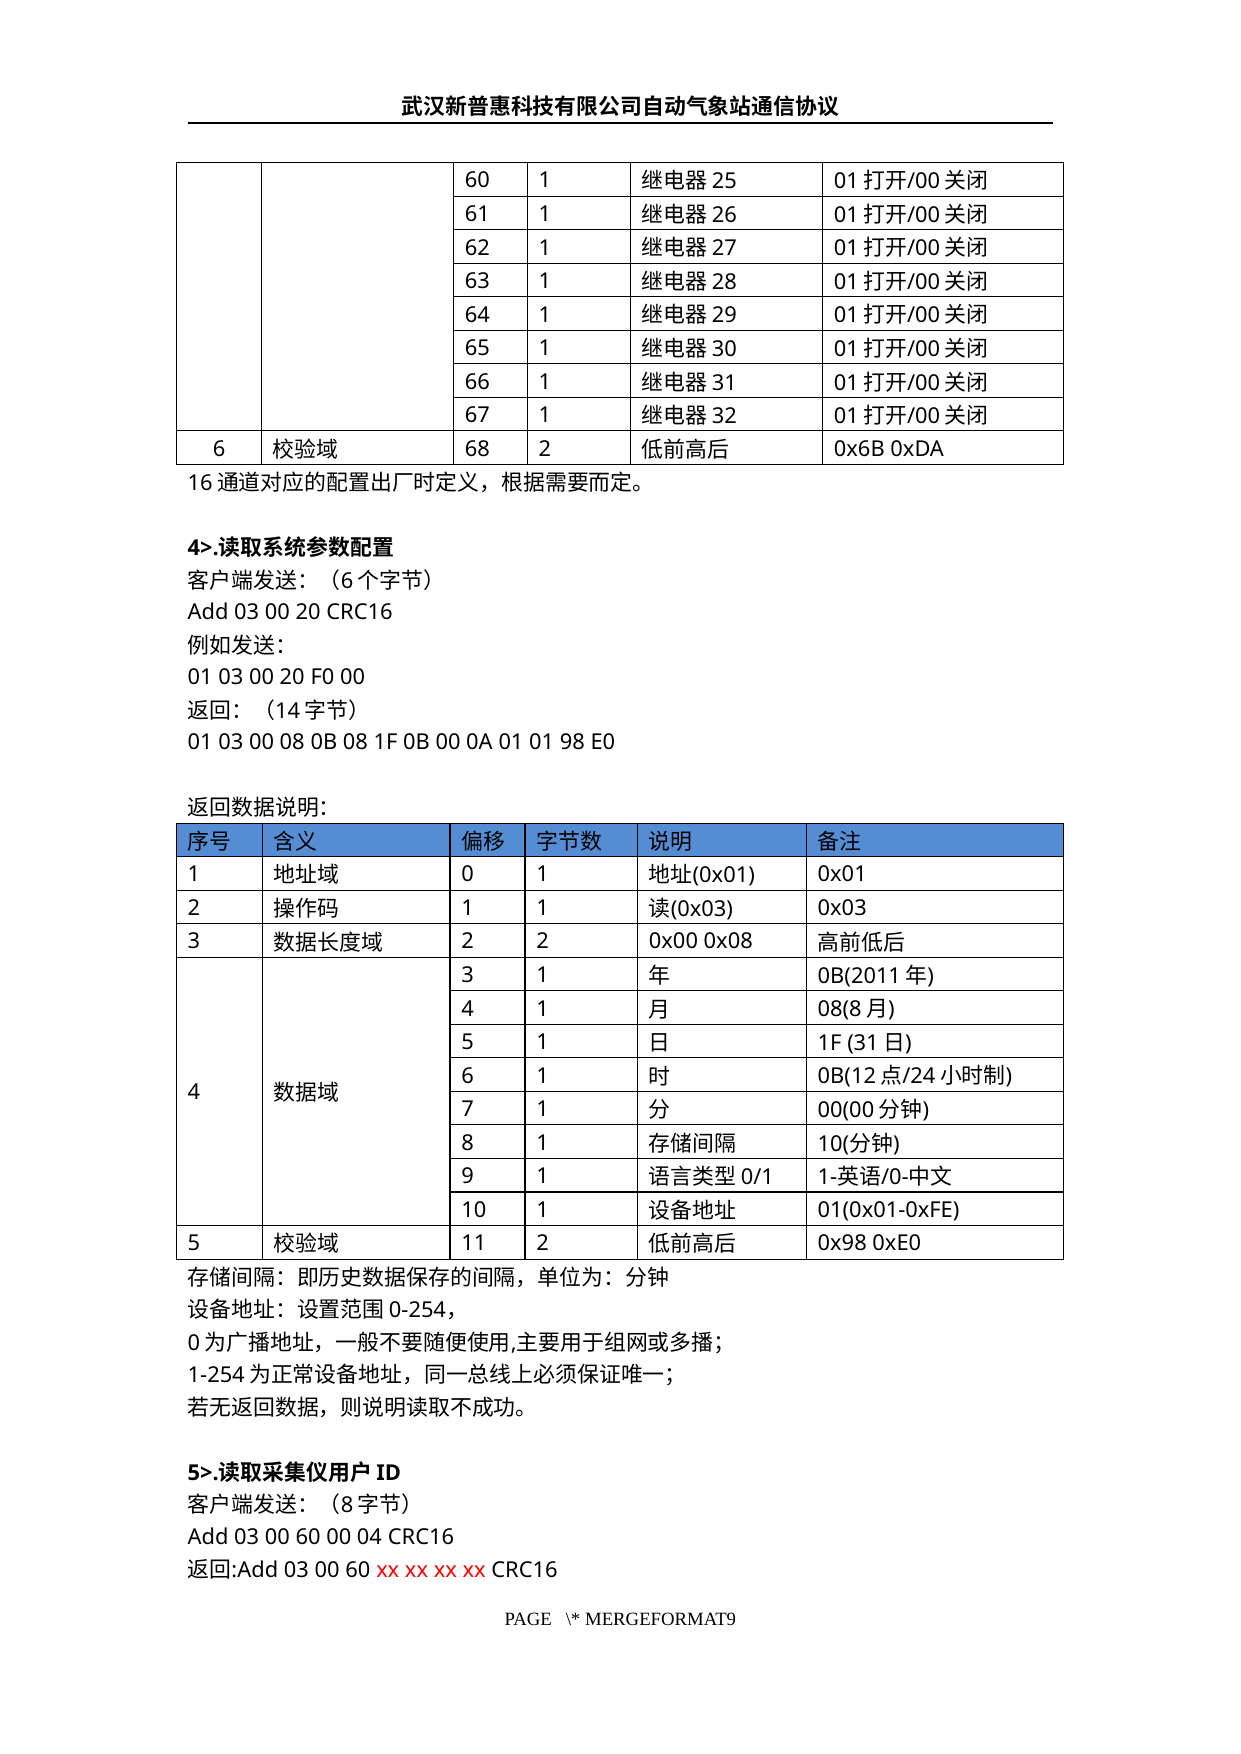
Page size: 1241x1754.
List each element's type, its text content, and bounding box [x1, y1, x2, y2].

table_cell 01打开/00关闭 [823, 364, 1063, 397]
table_cell 10 [451, 1193, 524, 1225]
table_cell 分 [638, 1092, 806, 1124]
table_cell 9 [451, 1159, 524, 1191]
table_cell 操作码 [263, 891, 449, 923]
table_cell 1-英语/0-中文 [807, 1159, 1063, 1191]
table_cell 设备地址 [638, 1193, 806, 1225]
table_cell 日 [638, 1025, 806, 1057]
text 5>.读取采集仪用户ID [187, 1454, 1053, 1487]
table_cell 63 [454, 264, 527, 296]
table_cell 7 [451, 1092, 524, 1124]
table_cell 低前高后 [631, 431, 822, 464]
table_cell 6 [177, 431, 261, 464]
table_cell 年 [638, 958, 806, 990]
table_cell 地址域 [263, 857, 449, 889]
table_cell 2 [177, 891, 262, 923]
table_cell 0 [451, 857, 524, 889]
table_cell 1 [528, 230, 630, 263]
table_cell 月 [638, 991, 806, 1024]
text 16通道对应的配置出厂时定义，根据需要而定。 [187, 465, 1053, 497]
table_cell 1 [528, 331, 630, 363]
table_cell 0x6B 0xDA [823, 431, 1063, 464]
table_cell 3 [451, 958, 524, 990]
table_cell 1 [526, 1125, 637, 1158]
text 返回：（14字节） [187, 692, 1053, 725]
text 01 03 00 20 F0 00 [187, 660, 1053, 692]
text 若无返回数据，则说明读取不成功。 [187, 1389, 1053, 1422]
table_cell 5 [451, 1025, 524, 1057]
table_cell 0x01 [807, 857, 1063, 889]
table_cell 2 [451, 924, 524, 957]
table_cell 1 [526, 1058, 637, 1091]
table_cell 1 [526, 1159, 637, 1191]
text 存储间隔：即历史数据保存的间隔，单位为：分钟 [187, 1260, 1053, 1292]
table_cell 01打开/00关闭 [823, 163, 1063, 196]
text 返回:Add 03 00 60 xx xx xx xx CRC16 [187, 1552, 1053, 1584]
table_cell 地址(0x01) [638, 857, 806, 889]
text 客户端发送：（6个字节） [187, 562, 1053, 595]
table_header 备注 [807, 824, 1063, 856]
table_cell 继电器26 [631, 197, 822, 229]
table_header 说明 [638, 824, 806, 856]
table_header 含义 [263, 824, 449, 856]
table_cell 校验域 [263, 1226, 449, 1258]
text 1-254为正常设备地址，同一总线上必须保证唯一； [187, 1357, 1053, 1389]
table_cell 3 [177, 924, 262, 957]
table_cell 01(0x01-0xFE) [807, 1193, 1063, 1225]
table_cell 01打开/00关闭 [823, 297, 1063, 330]
table_cell 1 [528, 364, 630, 397]
table_cell 1 [177, 857, 262, 889]
text 返回数据说明： [187, 790, 1053, 822]
text 01 03 00 08 0B 08 1F 0B 00 0A 01 01 98 E0 [187, 725, 1053, 757]
table_cell 1 [528, 398, 630, 430]
table_cell 00(00分钟) [807, 1092, 1063, 1124]
table_cell 存储间隔 [638, 1125, 806, 1158]
table_cell 6 [451, 1058, 524, 1091]
table_cell 0B(12点/24小时制) [807, 1058, 1063, 1091]
table_cell 继电器27 [631, 230, 822, 263]
table_header 偏移 [451, 824, 524, 856]
table_cell 数据域 [263, 958, 449, 1225]
table_cell 1 [526, 958, 637, 990]
table_cell 1 [526, 891, 637, 923]
table_cell 继电器25 [631, 163, 822, 196]
table_cell 01打开/00关闭 [823, 197, 1063, 229]
table_cell 读(0x03) [638, 891, 806, 923]
table_cell 1 [528, 264, 630, 296]
table_cell 继电器31 [631, 364, 822, 397]
table_cell 语言类型0/1 [638, 1159, 806, 1191]
table_cell 4 [451, 991, 524, 1024]
table_cell 1 [528, 197, 630, 229]
table_cell 1 [526, 991, 637, 1024]
table_cell 0x00 0x08 [638, 924, 806, 957]
table_cell 高前低后 [807, 924, 1063, 957]
table_header 序号 [177, 824, 262, 856]
table_cell 2 [526, 1226, 637, 1258]
table_cell 62 [454, 230, 527, 263]
table_cell 11 [451, 1226, 524, 1258]
table_cell 0B(2011年) [807, 958, 1063, 990]
table_cell 继电器32 [631, 398, 822, 430]
text 4>.读取系统参数配置 [187, 530, 1053, 562]
table_cell 60 [454, 163, 527, 196]
table_cell 08(8月) [807, 991, 1063, 1024]
table_cell 66 [454, 364, 527, 397]
table_cell 1 [526, 1193, 637, 1225]
table_cell 1 [526, 857, 637, 889]
text Add 03 00 20 CRC16 [187, 595, 1053, 627]
text 客户端发送：（8字节） [187, 1487, 1053, 1519]
table_cell 68 [454, 431, 527, 464]
table_cell 1F (31日) [807, 1025, 1063, 1057]
table_cell 0x98 0xE0 [807, 1226, 1063, 1258]
table_cell 数据长度域 [263, 924, 449, 957]
table_cell 61 [454, 197, 527, 229]
table_cell 2 [526, 924, 637, 957]
table_cell 01打开/00关闭 [823, 264, 1063, 296]
table_cell 65 [454, 331, 527, 363]
table_cell 01打开/00关闭 [823, 230, 1063, 263]
text 0为广播地址，一般不要随便使用,主要用于组网或多播； [187, 1324, 1053, 1357]
text 设备地址：设置范围0-254， [187, 1292, 1053, 1324]
table_cell 低前高后 [638, 1226, 806, 1258]
table_cell 校验域 [262, 431, 453, 464]
table_cell 继电器29 [631, 297, 822, 330]
table_cell 继电器28 [631, 264, 822, 296]
table_cell 1 [526, 1025, 637, 1057]
table_cell 继电器30 [631, 331, 822, 363]
table_cell 0x03 [807, 891, 1063, 923]
table_cell 5 [177, 1226, 262, 1258]
table_cell 67 [454, 398, 527, 430]
table_cell 1 [526, 1092, 637, 1124]
table_cell 1 [528, 163, 630, 196]
table_cell 01打开/00关闭 [823, 331, 1063, 363]
table_cell 时 [638, 1058, 806, 1091]
table_cell 4 [177, 958, 262, 1225]
table_cell 01打开/00关闭 [823, 398, 1063, 430]
table_cell 1 [451, 891, 524, 923]
table_cell 1 [528, 297, 630, 330]
table_cell 8 [451, 1125, 524, 1158]
table_cell 2 [528, 431, 630, 464]
table_header 字节数 [526, 824, 637, 856]
text 例如发送： [187, 627, 1053, 660]
table_cell 10(分钟) [807, 1125, 1063, 1158]
text Add 03 00 60 00 04 CRC16 [187, 1519, 1053, 1552]
table_cell 64 [454, 297, 527, 330]
